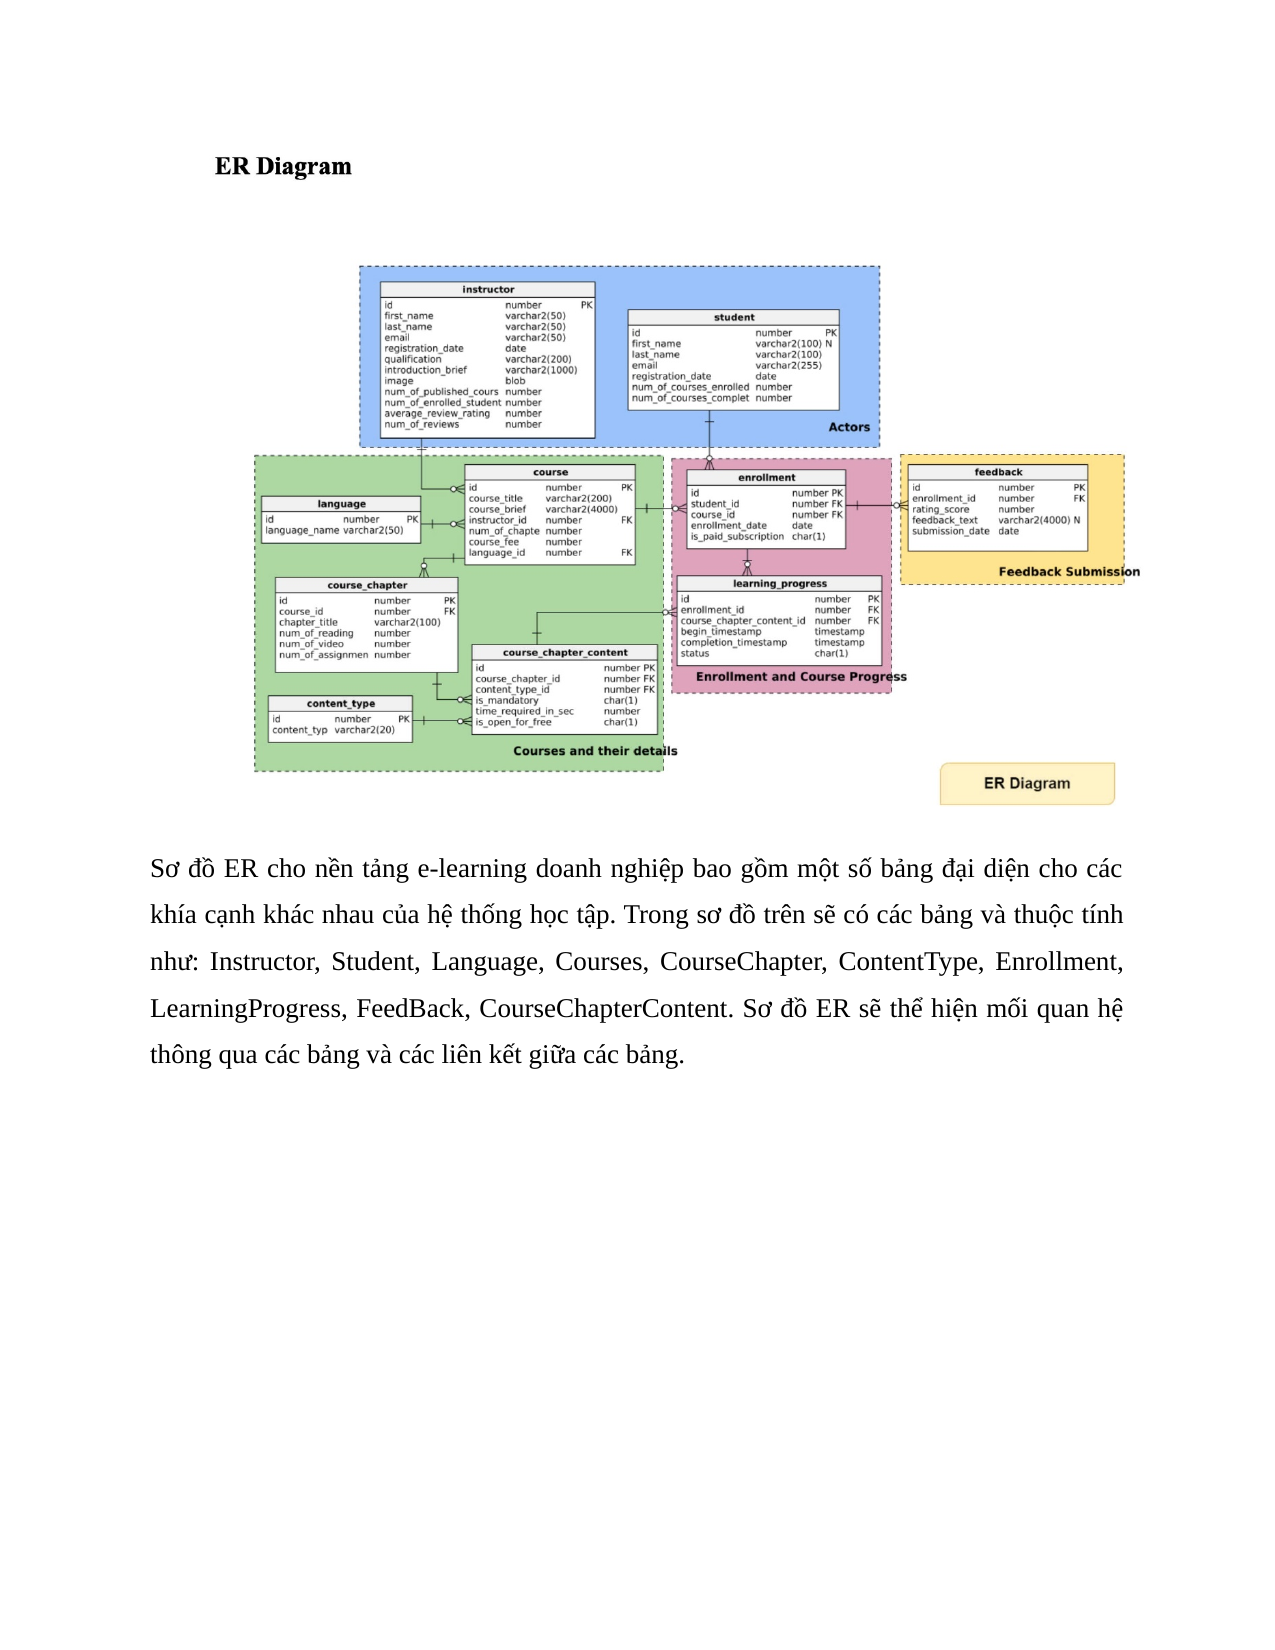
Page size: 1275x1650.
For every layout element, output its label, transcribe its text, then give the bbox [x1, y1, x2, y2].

text Sơ đồ ER cho nền tảng e-learning doanh nghiệp bao gồm một số bảng đại diện cho các khía cạnh khác nhau của hệ thống học tập. Trong sơ đồ trên sẽ có các bảng và thuộc tính như: Instructor, Student, Language, Courses, CourseChapter, ContentType, Enrollment, LearningProgress, FeedBack, CourseChapterContent. Sơ đồ ER sẽ thể hiện mối quan hệ thông qua các bảng và các liên kết giữa các bảng. [150, 852, 1125, 1070]
picture [187, 150, 1163, 820]
